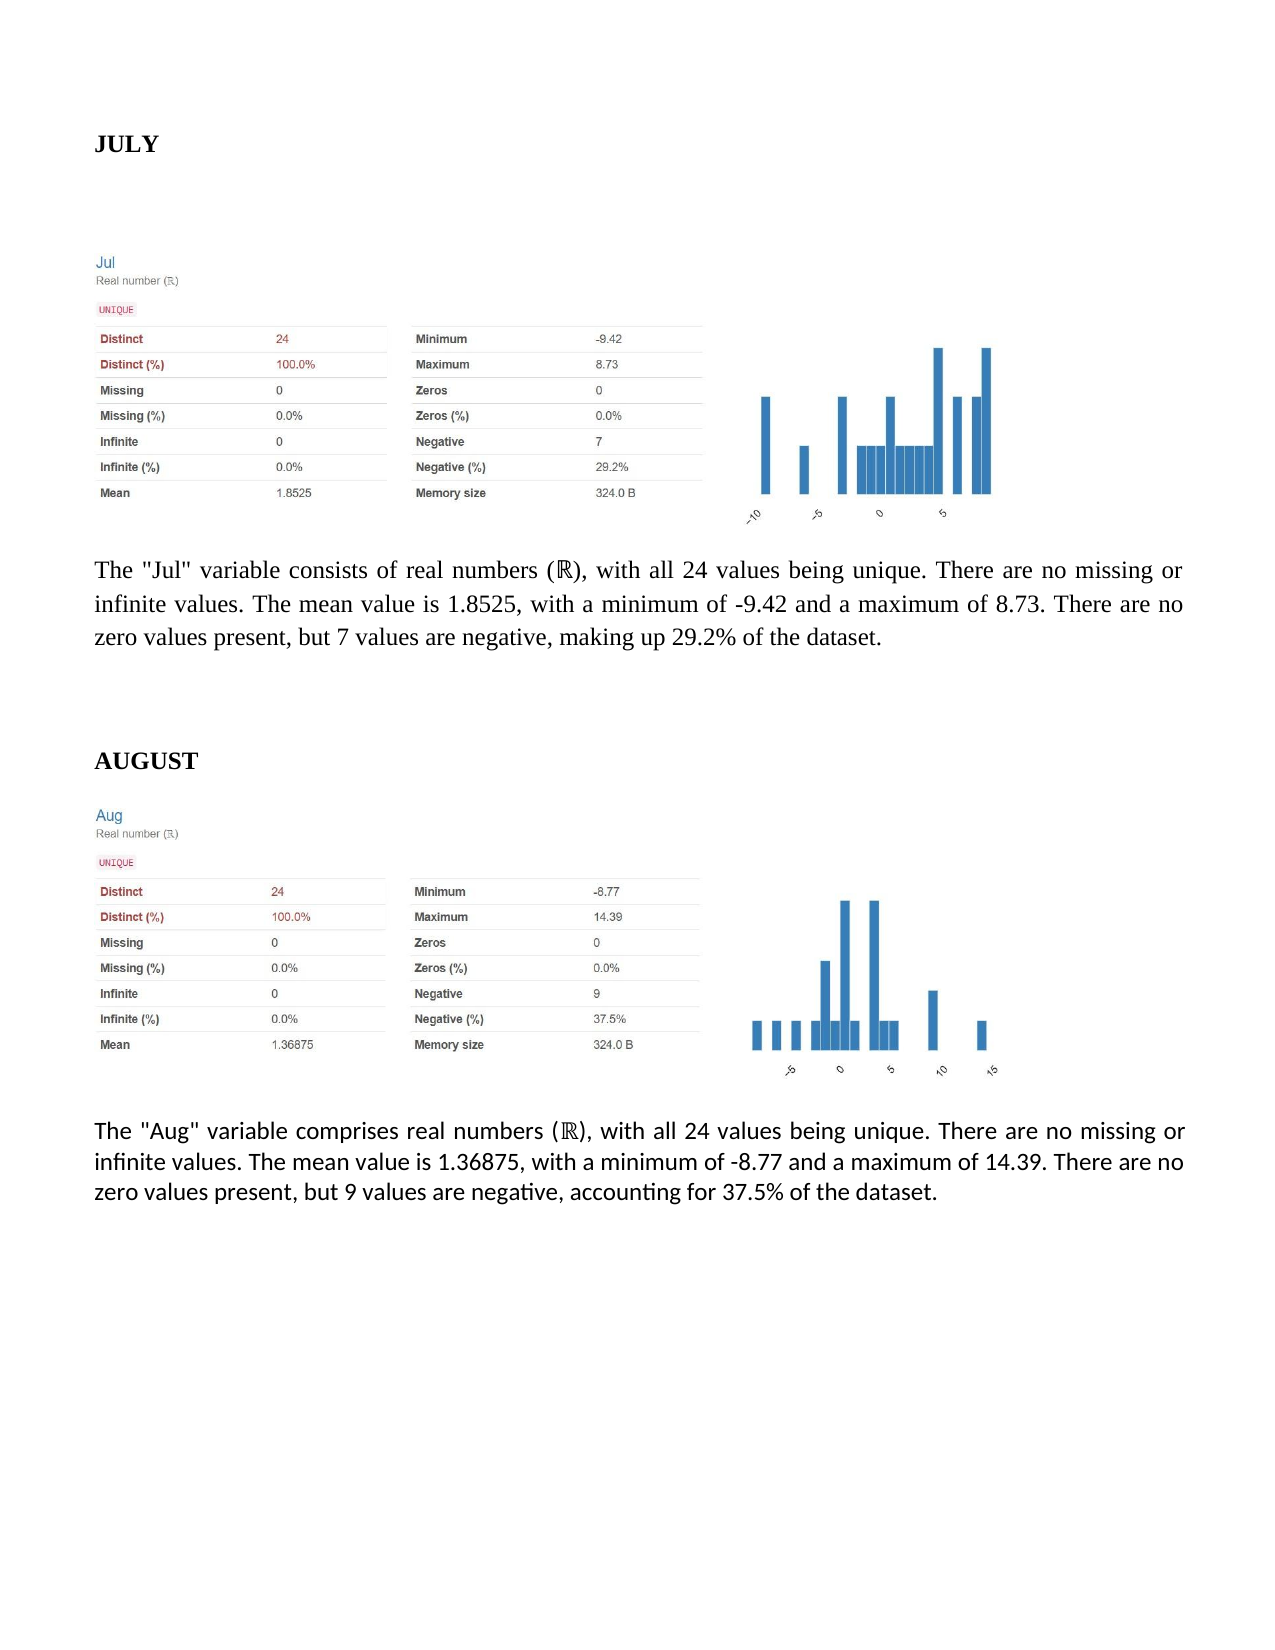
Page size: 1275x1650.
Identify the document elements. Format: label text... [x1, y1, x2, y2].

picture [94, 253, 1035, 527]
text The "Jul" variable consists of real numbers (ℝ), with all 24 values being unique. There are no missing or infinite values. The mean value is 1.8525, with a minimum of -9.42 and a maximum of 8.73. There are no zero values present, but 7 values are negative, making up 29.2% of the dataset. [94, 556, 1185, 650]
text The "Aug" variable comprises real numbers (ℝ), with all 24 values being unique. There are no missing or infinite values. The mean value is 1.36875, with a minimum of -8.77 and a maximum of 14.39. There are no zero values present, but 9 values are negative, accounting for 37.5% of the dataset. [94, 1116, 1187, 1207]
text JULY [94, 129, 1185, 158]
picture [94, 808, 1034, 1087]
text AUGUST [94, 746, 1185, 775]
